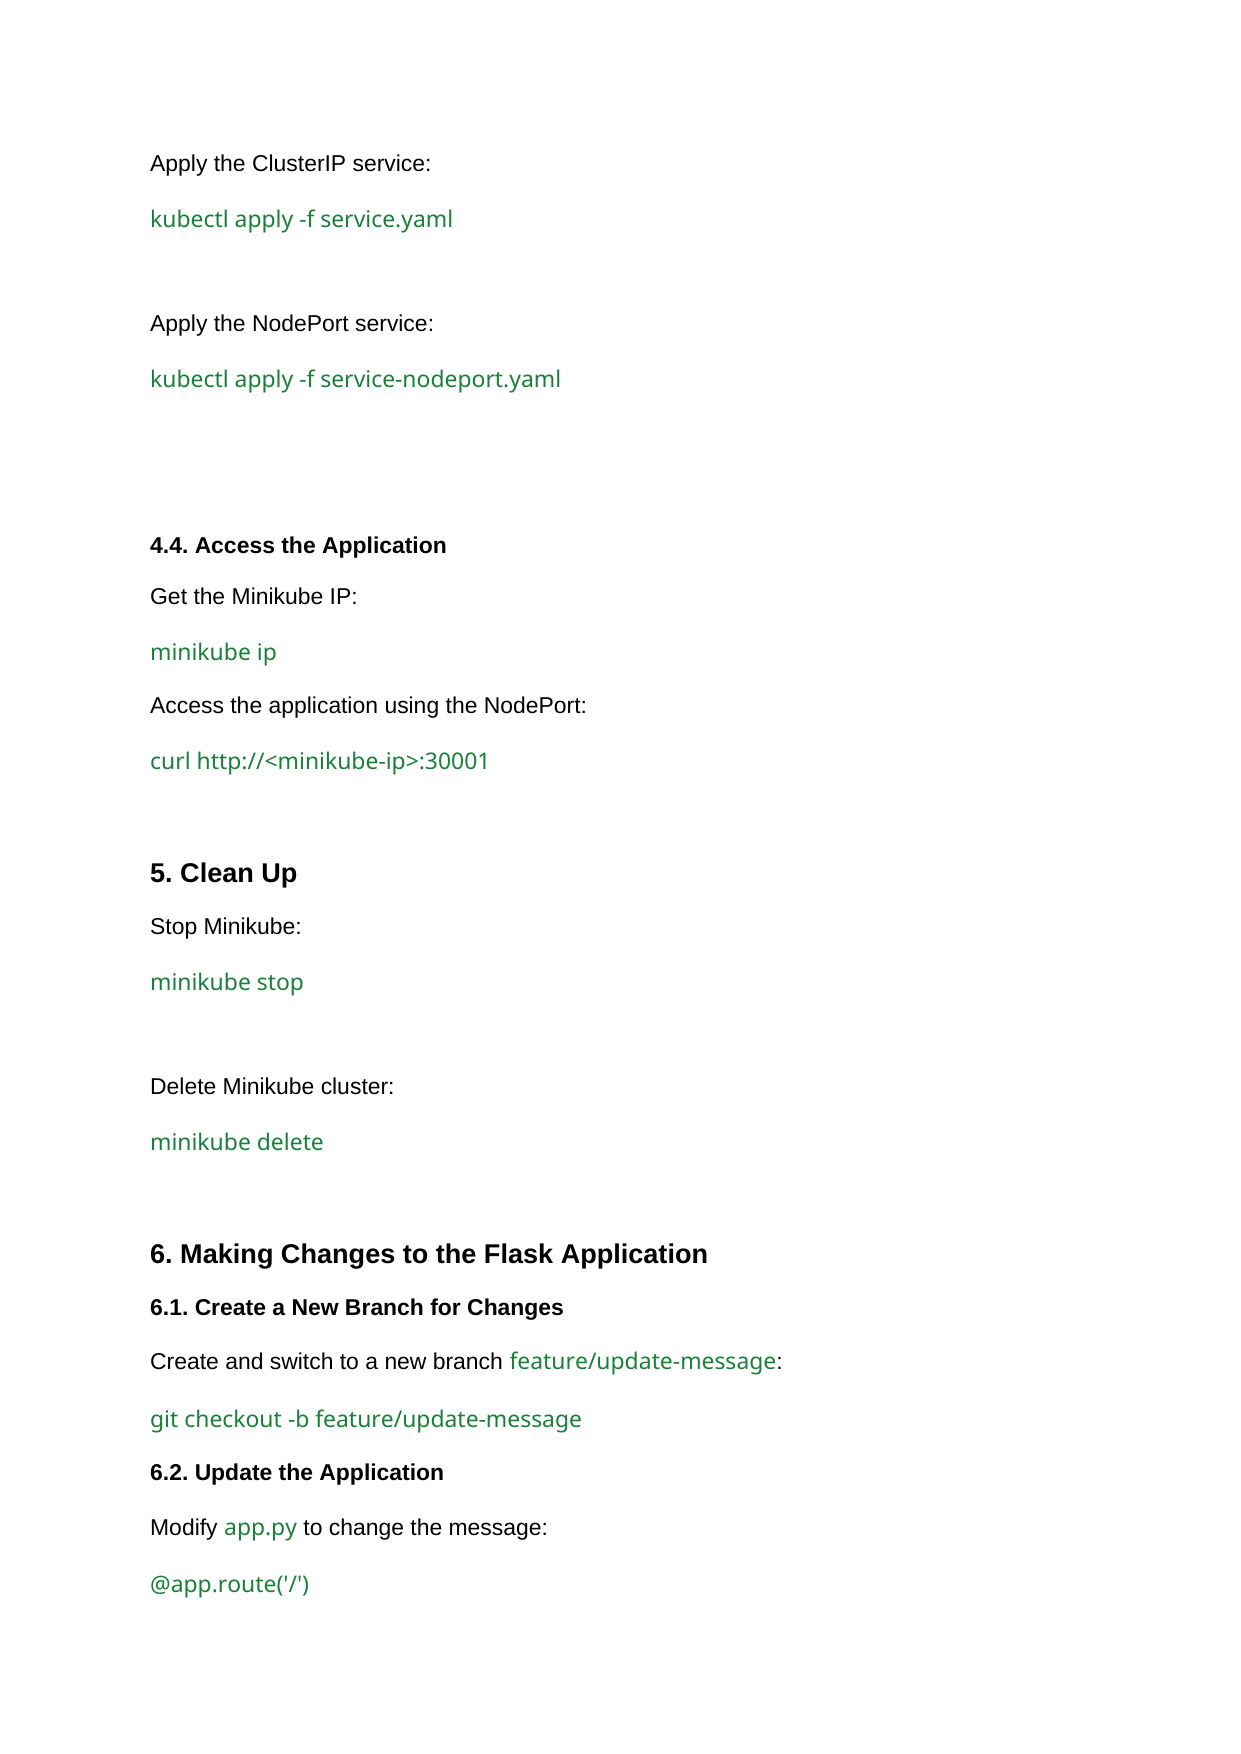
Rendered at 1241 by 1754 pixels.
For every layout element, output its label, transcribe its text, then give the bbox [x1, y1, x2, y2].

text Get the Minikube IP: minikube ip [150, 583, 1090, 667]
text 6.1. Create a New Branch for Changes [150, 1294, 1090, 1320]
text Apply the ClusterIP service: kubectl apply -f service.yaml [150, 150, 1090, 234]
text Create and switch to a new branch feature/update-message: git checkout -b feature/update-message [150, 1345, 1090, 1434]
text Apply the NodePort service: kubectl apply -f service-nodeport.yaml [150, 310, 1090, 394]
text Access the application using the NodePort: curl http://<minikube-ip>:30001 [150, 692, 1090, 776]
text Modify app.py to change the message: @app.route('/') [150, 1510, 1090, 1599]
subtitle 5. Clean Up [150, 857, 1090, 888]
text Delete Minikube cluster: minikube delete [150, 1073, 1090, 1157]
text 6.2. Update the Application [150, 1459, 1090, 1485]
text 4.4. Access the Application [150, 532, 1090, 558]
subtitle 6. Making Changes to the Flask Application [150, 1238, 1090, 1269]
text Stop Minikube: minikube stop [150, 913, 1090, 997]
